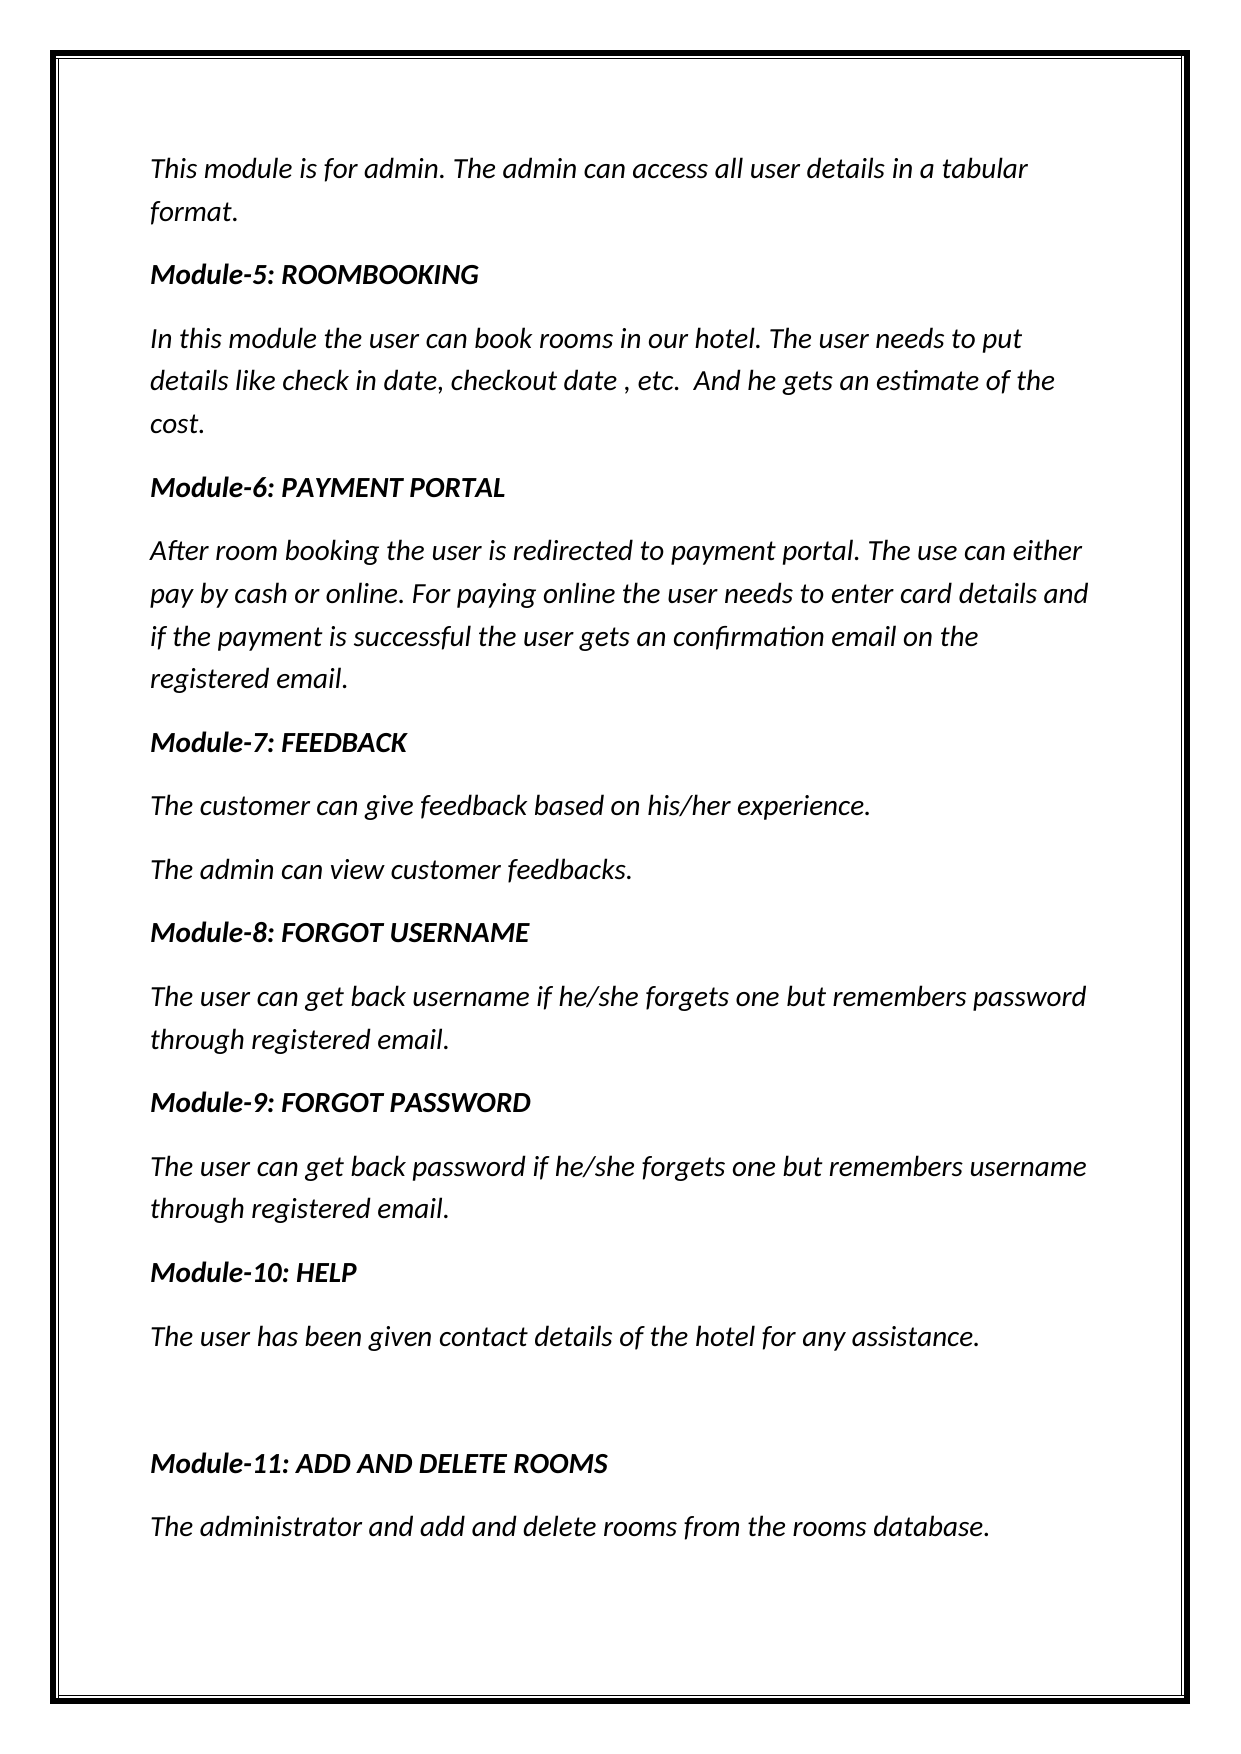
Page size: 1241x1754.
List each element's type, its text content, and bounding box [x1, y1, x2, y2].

text Module-11: ADD AND DELETE ROOMS [150, 1445, 1090, 1480]
text The customer can give feedback based on his/her experience. [150, 787, 1090, 823]
text Module-5: ROOMBOOKING [150, 256, 1090, 292]
text Module-9: FORGOT PASSWORD [150, 1084, 1090, 1120]
text The administrator and add and delete rooms from the rooms database. [150, 1508, 1090, 1544]
text Module-10: HELP [150, 1254, 1090, 1290]
text The user can get back password if he/she forgets one but remembers username through registered email. [150, 1148, 1090, 1226]
text After room booking the user is redirected to payment portal. The use can either pay by cash or online. For paying online the user needs to enter card details and if the payment is successful the user gets an confirmation email on the registered email. [150, 532, 1090, 696]
text In this module the user can book rooms in our hotel. The user needs to put details like check in date, checkout date , etc. And he gets an estimate of the cost. [150, 320, 1090, 441]
text Module-6: PAYMENT PORTAL [150, 469, 1090, 504]
text The admin can view customer feedbacks. [150, 851, 1090, 887]
text Module-8: FORGOT USERNAME [150, 914, 1090, 950]
text Module-7: FEEDBACK [150, 724, 1090, 759]
text This module is for admin. The admin can access all user details in a tabular format. [150, 150, 1090, 228]
text The user can get back username if he/she forgets one but remembers password through registered email. [150, 978, 1090, 1056]
text The user has been given contact details of the hotel for any assistance. [150, 1318, 1090, 1353]
